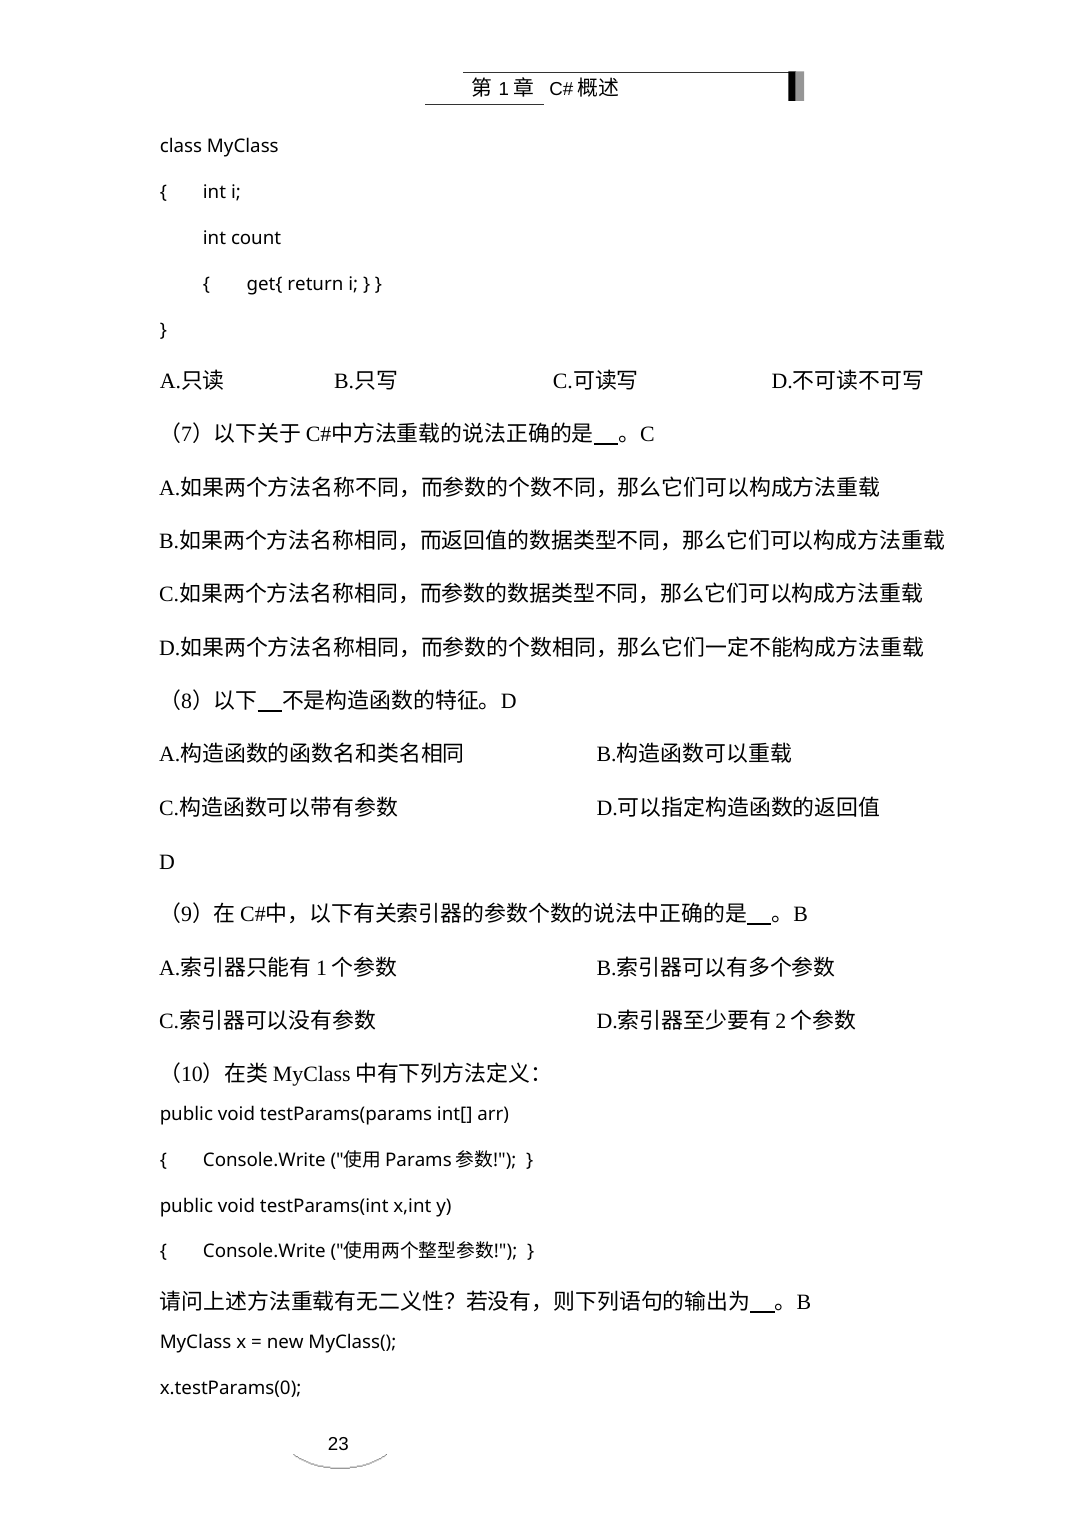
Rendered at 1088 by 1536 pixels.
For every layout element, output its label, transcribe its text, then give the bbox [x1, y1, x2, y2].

text { get{ return i; } } [159, 270, 928, 295]
text public void testParams(int x,int y) [159, 1192, 928, 1217]
text C.如果两个方法名称相同，而参数的数据类型不同，那么它们可以构成方法重载 [115, 575, 972, 608]
text （7）以下关于C#中方法重载的说法正确的是 。C [115, 415, 972, 448]
text （9）在C#中，以下有关索引器的参数个数的说法中正确的是 。B [115, 895, 972, 928]
text B.如果两个方法名称相同，而返回值的数据类型不同，那么它们可以构成方法重载 [115, 522, 972, 554]
text D.如果两个方法名称相同，而参数的个数相同，那么它们一定不能构成方法重载 [115, 629, 972, 661]
text { Console.Write ("使用Params参数!"); } [159, 1146, 928, 1171]
text { int i; [159, 179, 928, 204]
picture [283, 1454, 387, 1472]
text A.索引器只能有1个参数 B.索引器可以有多个参数 [115, 949, 972, 981]
text public void testParams(params int[] arr) [159, 1100, 928, 1125]
text A.如果两个方法名称不同，而参数的个数不同，那么它们可以构成方法重载 [115, 469, 972, 501]
text { Console.Write ("使用两个整型参数!"); } [159, 1238, 928, 1263]
text A.只读 B.只写 C.可读写 D.不可读不可写 [115, 362, 972, 394]
text x.testParams(0); [159, 1374, 928, 1399]
text C.构造函数可以带有参数 D.可以指定构造函数的返回值 [115, 789, 972, 821]
text （8）以下 不是构造函数的特征。D [115, 682, 972, 714]
text MyClass x = new MyClass(); [159, 1329, 928, 1354]
text int count [159, 224, 928, 249]
text （10）在类MyClass中有下列方法定义： [115, 1055, 972, 1088]
text A.构造函数的函数名和类名相同 B.构造函数可以重载 [115, 735, 972, 768]
text D [115, 842, 972, 874]
text class MyClass [159, 133, 928, 158]
text C.索引器可以没有参数 D.索引器至少要有2个参数 [115, 1002, 972, 1034]
text 请问上述方法重载有无二义性？若没有，则下列语句的输出为 。B [115, 1284, 972, 1316]
text } [159, 316, 928, 341]
